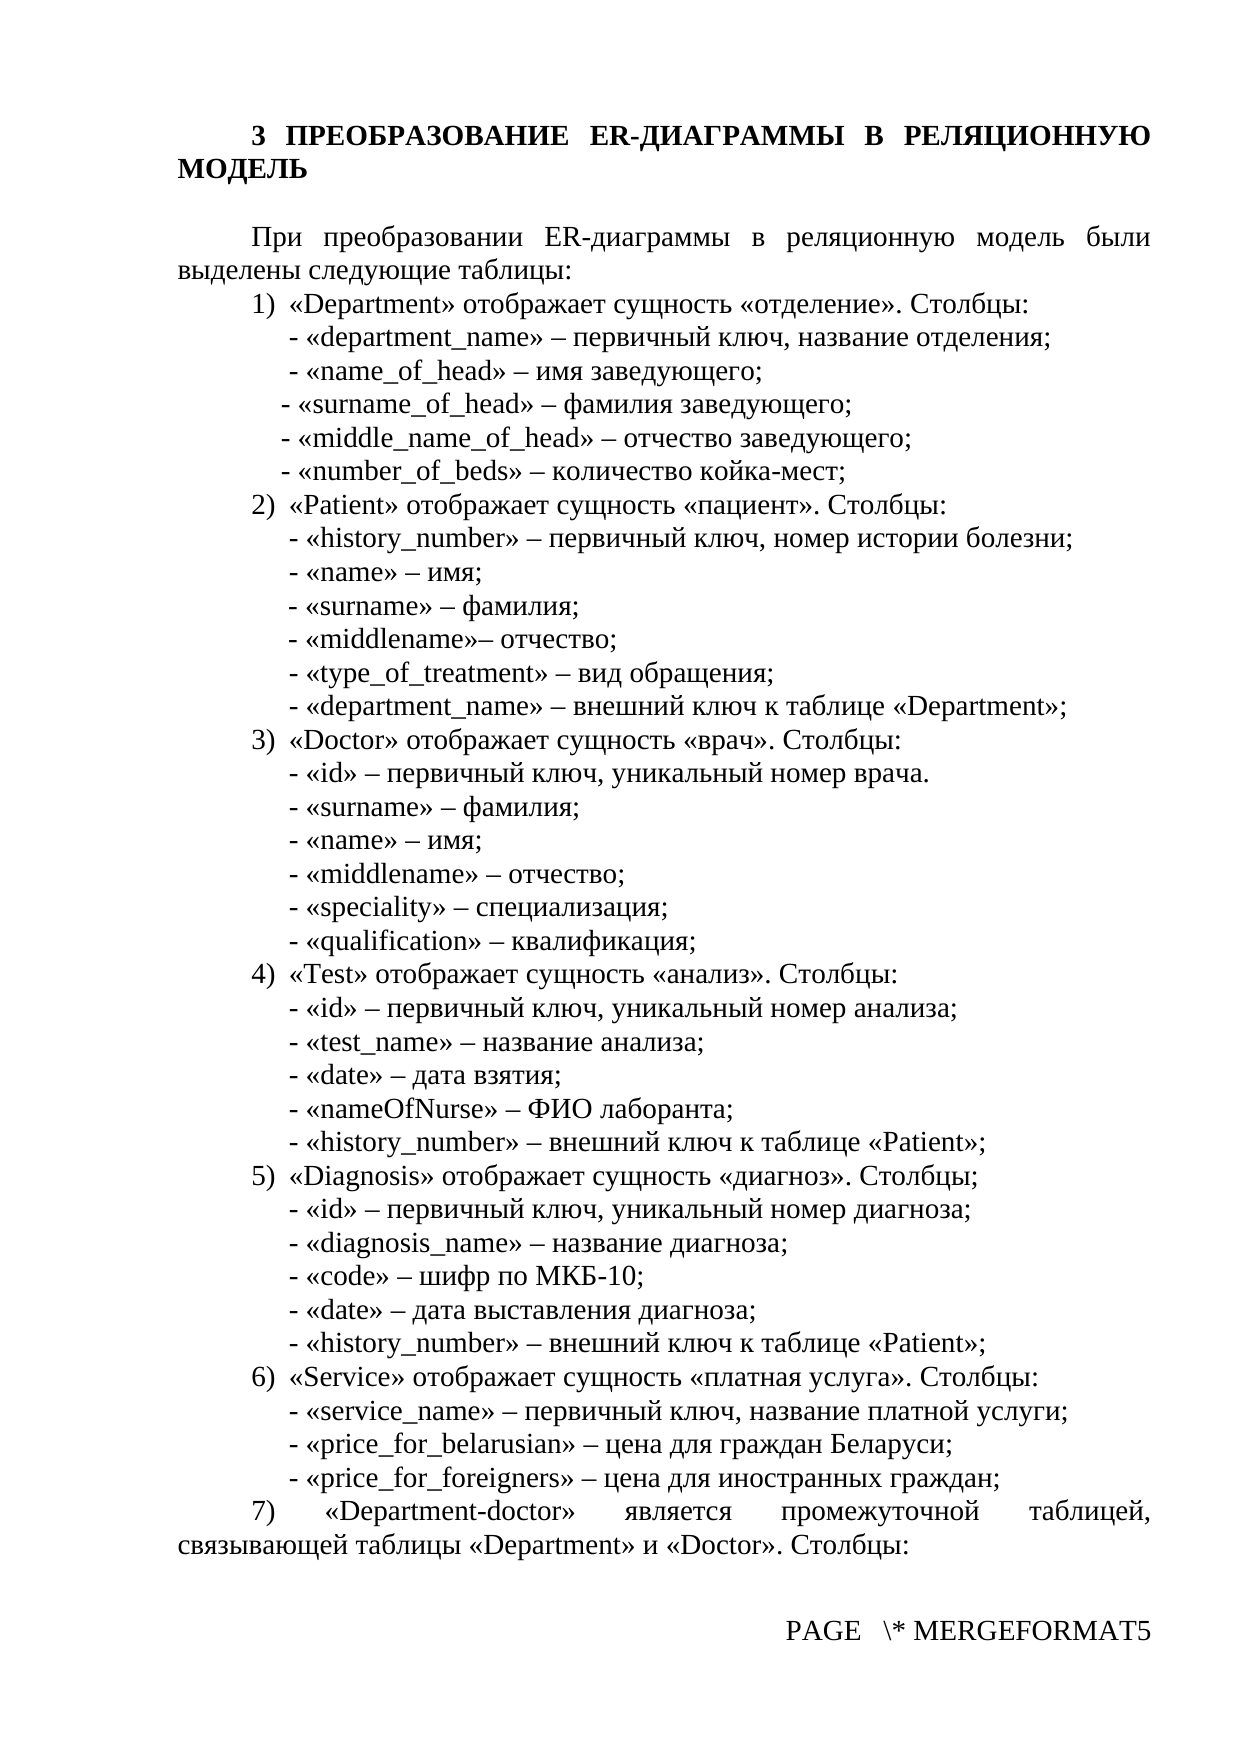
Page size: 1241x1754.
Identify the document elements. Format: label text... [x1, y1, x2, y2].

text - «id» – первичный ключ, уникальный номер анализа; [215, 990, 1152, 1024]
text - «middle_name_of_head» – отчество заведующего; [281, 420, 1152, 453]
text - «department_name» – внешний ключ к таблице «Department»; [215, 688, 1152, 722]
text - «history_number» – внешний ключ к таблице «Patient»; [215, 1124, 1152, 1158]
list «Diagnosis» отображает сущность «диагноз». Столбцы; [251, 1158, 1152, 1191]
text - «nameOfNurse» – ФИО лаборанта; [215, 1091, 1152, 1124]
text - «middlename»– отчество; [281, 621, 1152, 655]
text - «number_of_beds» – количество койка-мест; [281, 453, 1152, 487]
list «Service» отображает сущность «платная услуга». Столбцы: [251, 1359, 1152, 1393]
text - «type_of_treatment» – вид обращения; [215, 655, 1152, 688]
text - «surname» – фамилия; [281, 588, 1152, 621]
text - «department_name» – первичный ключ, название отделения; [215, 319, 1152, 353]
text - «history_number» – первичный ключ, номер истории болезни; [215, 521, 1152, 554]
text 3 ПРЕОБРАЗОВАНИЕ ER-ДИАГРАММЫ В РЕЛЯЦИОННУЮ МОДЕЛЬ [177, 118, 1152, 185]
list «Test» отображает сущность «анализ». Столбцы: [251, 957, 1152, 990]
text - «surname_of_head» – фамилия заведующего; [281, 386, 1152, 420]
text 7) «Department-doctor» является промежуточной таблицей, связывающей таблицы «Department» и «Doctor». Столбцы: [177, 1493, 1152, 1560]
text - «price_for_foreigners» – цена для иностранных граждан; [215, 1460, 1152, 1493]
list «Doctor» отображает сущность «врач». Столбцы: [251, 722, 1152, 755]
text - «qualification» – квалификация; [215, 923, 1152, 957]
text - «name_of_head» – имя заведующего; [215, 353, 1152, 386]
text - «service_name» – первичный ключ, название платной услуги; [215, 1393, 1152, 1426]
list «Patient» отображает сущность «пациент». Столбцы: [251, 487, 1152, 521]
text - «date» – дата взятия; [215, 1057, 1152, 1091]
text - «id» – первичный ключ, уникальный номер диагноза; [215, 1191, 1152, 1225]
text - «price_for_belarusian» – цена для граждан Беларуси; [215, 1426, 1152, 1460]
text - «name» – имя; [215, 822, 1152, 856]
text - «id» – первичный ключ, уникальный номер врача. [288, 755, 1152, 789]
text - «diagnosis_name» – название диагноза; [215, 1225, 1152, 1258]
text При преобразовании ER-диаграммы в реляционную модель были выделены следующие таблицы: [177, 219, 1152, 286]
text - «date» – дата выставления диагноза; [215, 1292, 1152, 1326]
text - «surname» – фамилия; [215, 789, 1152, 822]
text - «history_number» – внешний ключ к таблице «Patient»; [215, 1326, 1152, 1359]
text - «middlename» – отчество; [215, 856, 1152, 889]
text - «name» – имя; [215, 554, 1152, 588]
text - «code» – шифр по МКБ-10; [215, 1258, 1152, 1292]
list «Department» отображает сущность «отделение». Столбцы: [251, 286, 1152, 319]
text - «test_name» – название анализа; [215, 1024, 1152, 1057]
text - «speciality» – специализация; [215, 889, 1152, 923]
